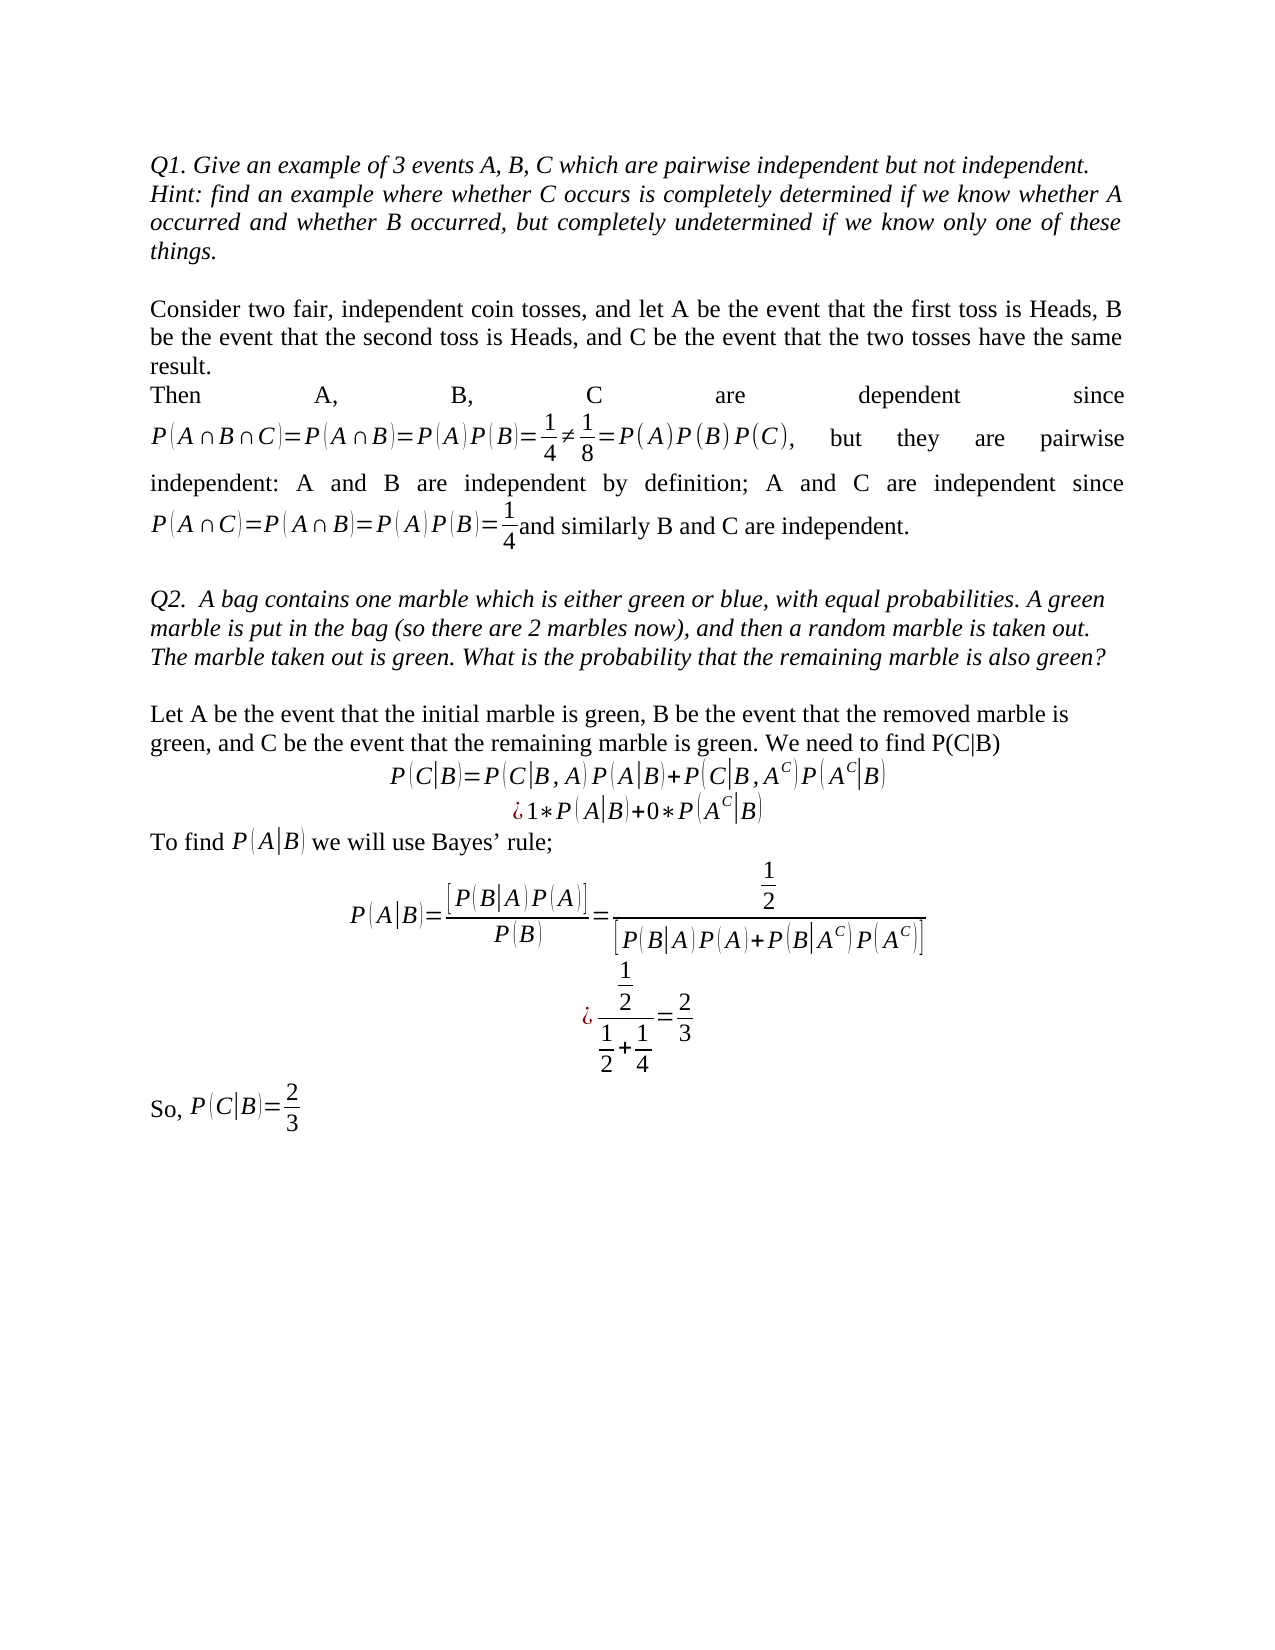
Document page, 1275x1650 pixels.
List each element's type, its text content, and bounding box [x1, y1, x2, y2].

text Q2. A bag contains one marble which is either green or blue, with equal probabilities. A green marble is put in the bag (so there are 2 marbles now), and then a random marble is taken out. The marble taken out is green. What is the probability that the remaining marble is also green? [150, 584, 1125, 670]
text Let A be the event that the initial marble is green, B be the event that the removed marble is green, and C be the event that the remaining marble is green. We need to find P(C|B) [150, 699, 1125, 757]
text Then A, B, C are dependent since, but they are pairwise independent: A and B are independent by definition; A and C are independent since and similarly B and C are independent. [150, 380, 1125, 555]
text Consider two fair, independent coin tosses, and let A be the event that the first toss is Heads, B be the event that the second toss is Heads, and C be the event that the two tosses have the same result. [150, 294, 1125, 380]
text Q1. Give an example of 3 events A, B, C which are pairwise independent but not independent. [150, 150, 1125, 179]
text To find we will use Bayes’ rule; [150, 826, 1125, 856]
text Hint: find an example where whether C occurs is completely determined if we know whether A occurred and whether B occurred, but completely undetermined if we know only one of these things. [150, 179, 1125, 265]
text So, [150, 1079, 1125, 1138]
